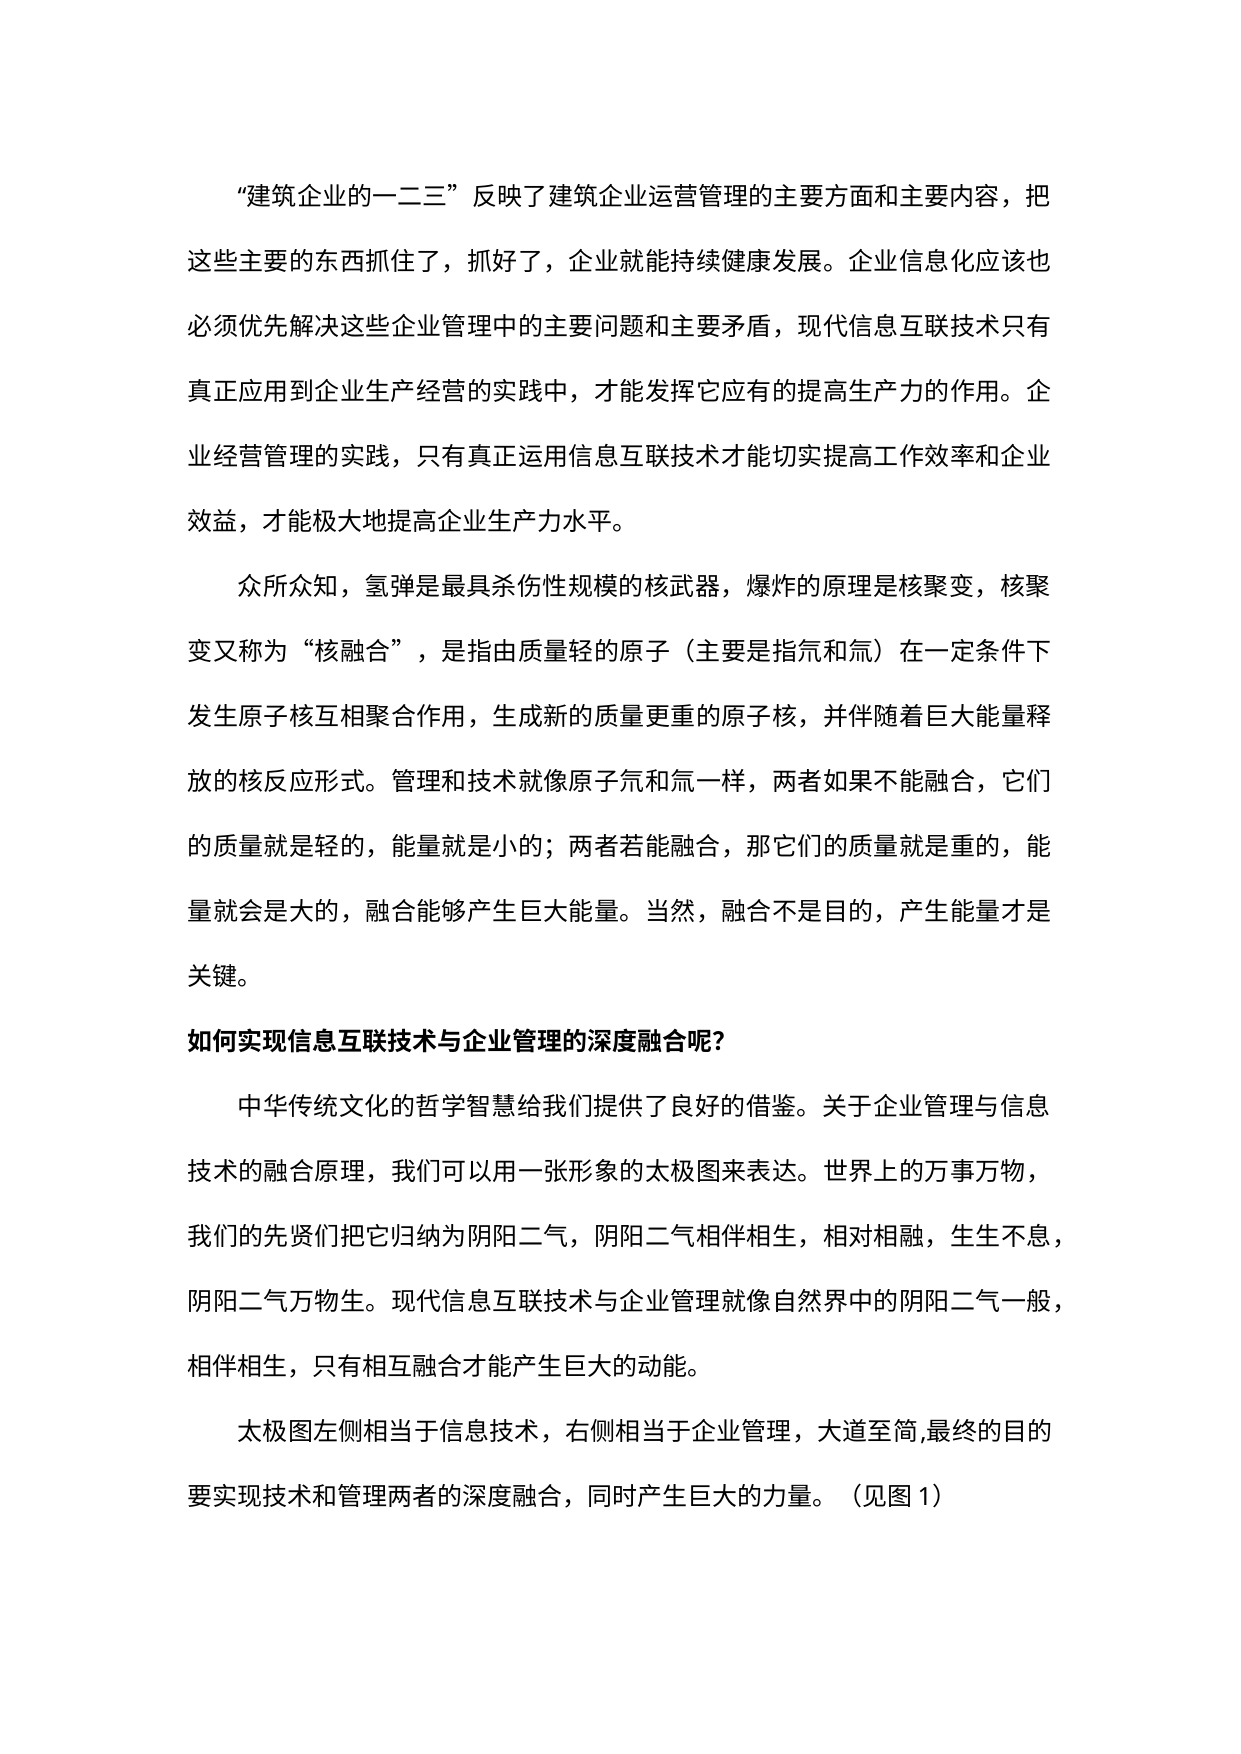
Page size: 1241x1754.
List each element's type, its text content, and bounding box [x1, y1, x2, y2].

text 众所众知，氢弹是最具杀伤性规模的核武器，爆炸的原理是核聚变，核聚变又称为“核融合”，是指由质量轻的原子（主要是指氘和氚）在一定条件下发生原子核互相聚合作用，生成新的质量更重的原子核，并伴随着巨大能量释放的核反应形式。管理和技术就像原子氘和氚一样，两者如果不能融合，它们的质量就是轻的，能量就是小的；两者若能融合，那它们的质量就是重的，能量就会是大的，融合能够产生巨大能量。当然，融合不是目的，产生能量才是关键。 [187, 552, 1053, 1007]
text 太极图左侧相当于信息技术，右侧相当于企业管理，大道至简,最终的目的要实现技术和管理两者的深度融合，同时产生巨大的力量。（见图1） [187, 1397, 1053, 1527]
text 中华传统文化的哲学智慧给我们提供了良好的借鉴。关于企业管理与信息技术的融合原理，我们可以用一张形象的太极图来表达。世界上的万事万物，我们的先贤们把它归纳为阴阳二气，阴阳二气相伴相生，相对相融，生生不息，阴阳二气万物生。现代信息互联技术与企业管理就像自然界中的阴阳二气一般，相伴相生，只有相互融合才能产生巨大的动能。 [187, 1072, 1053, 1397]
text 如何实现信息互联技术与企业管理的深度融合呢？ [187, 1007, 1053, 1072]
text “建筑企业的一二三”反映了建筑企业运营管理的主要方面和主要内容，把这些主要的东西抓住了，抓好了，企业就能持续健康发展。企业信息化应该也必须优先解决这些企业管理中的主要问题和主要矛盾，现代信息互联技术只有真正应用到企业生产经营的实践中，才能发挥它应有的提高生产力的作用。企业经营管理的实践，只有真正运用信息互联技术才能切实提高工作效率和企业效益，才能极大地提高企业生产力水平。 [187, 162, 1053, 552]
